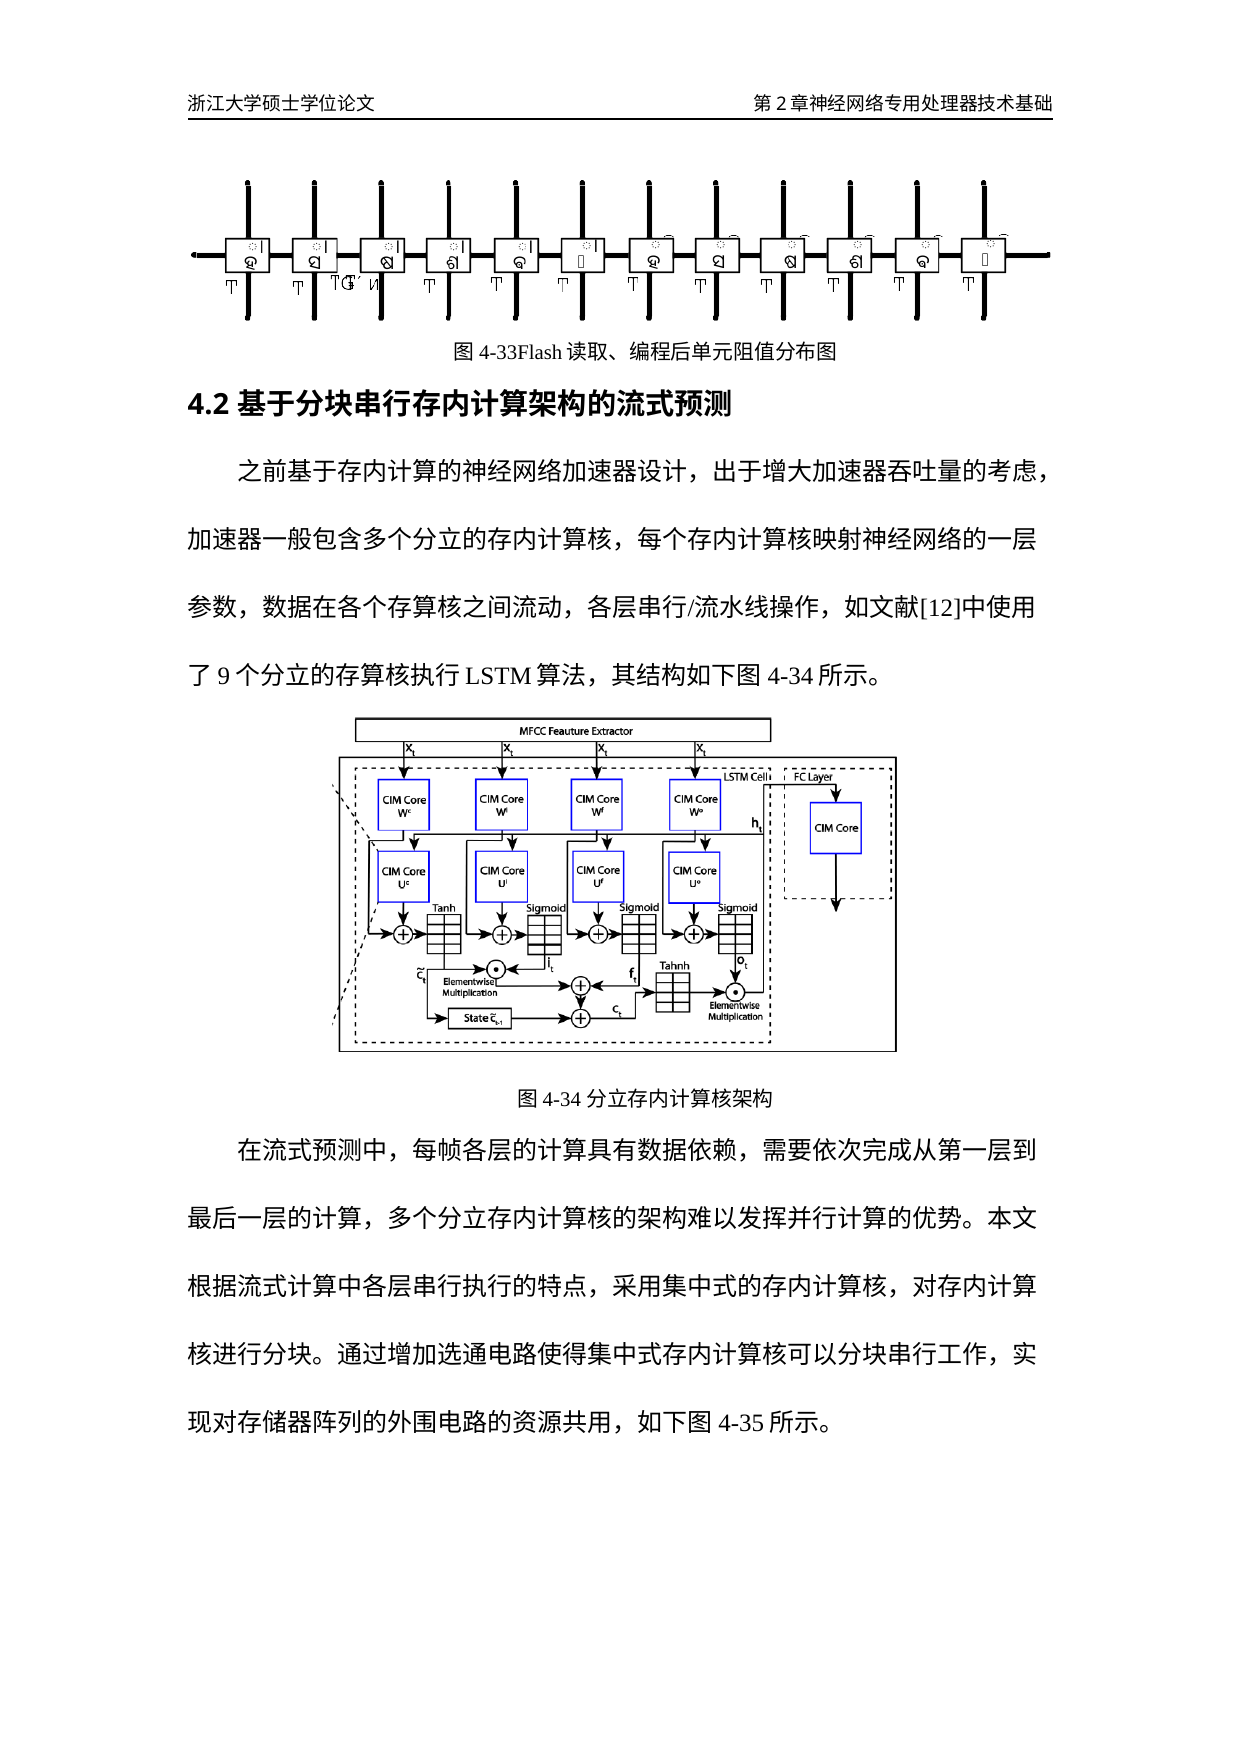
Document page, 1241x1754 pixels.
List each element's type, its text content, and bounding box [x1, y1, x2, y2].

subtitle 基于分块串行存内计算架构的流式预测 [187, 368, 1053, 436]
picture [332, 707, 908, 1059]
